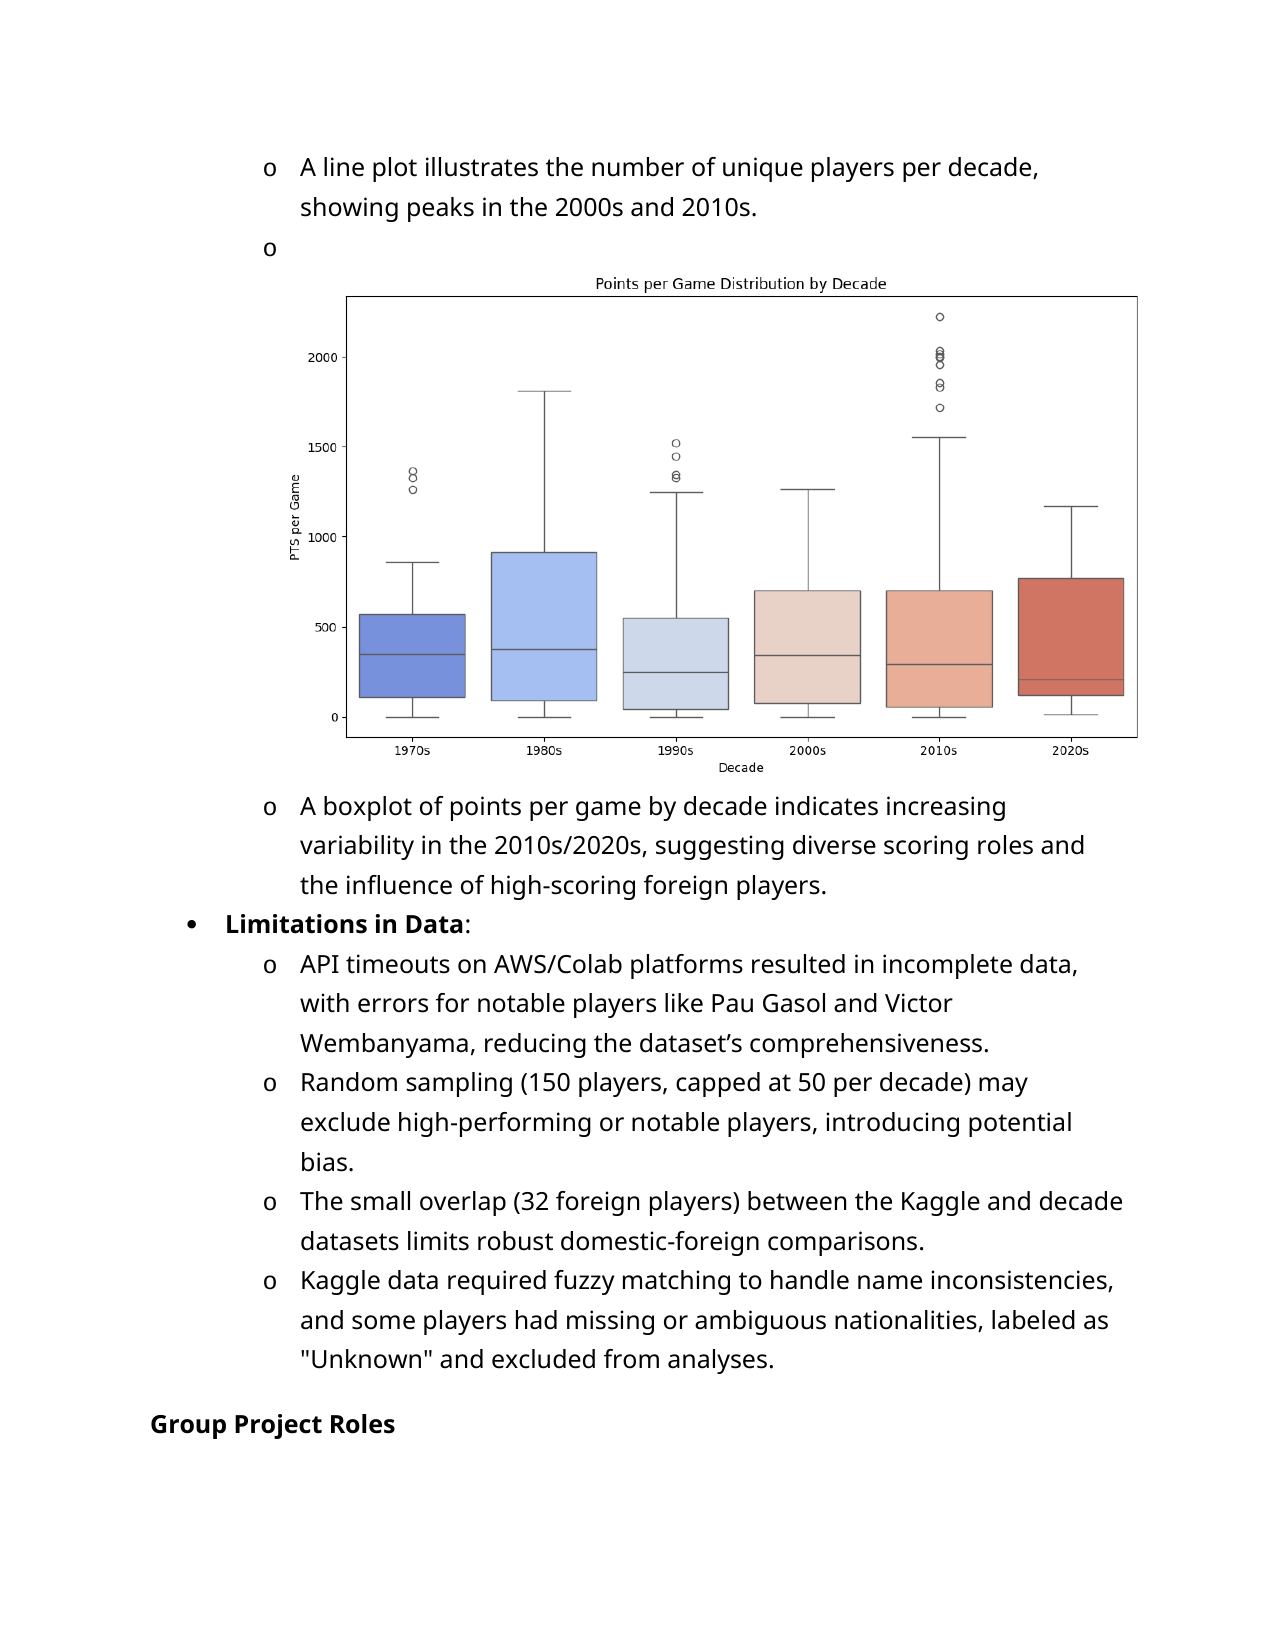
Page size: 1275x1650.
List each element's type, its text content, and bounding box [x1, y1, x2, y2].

text Group Project Roles [150, 1407, 1125, 1441]
list A line plot illustrates the number of unique players per decade, showing peaks in the 2000s and 2010s. [262, 150, 1125, 224]
list A boxplot of points per game by decade indicates increasing variability in the 2010s/2020s, suggesting diverse scoring roles and the influence of high-scoring foreign players. [262, 788, 1125, 902]
list Kaggle data required fuzzy matching to handle name inconsistencies, and some players had missing or ambiguous nationalities, labeled as "Unknown" and excluded from analyses. [262, 1263, 1125, 1376]
list API timeouts on AWS/Colab platforms resulted in incomplete data, with errors for notable players like Pau Gasol and Victor Wembanyama, reducing the dataset’s comprehensiveness. [262, 946, 1125, 1060]
list The small overlap (32 foreign players) between the Kaggle and decade datasets limits robust domestic-foreign comparisons. [262, 1184, 1125, 1257]
list Limitations in Data: [187, 907, 1125, 941]
list Random sampling (150 players, capped at 50 per decade) may exclude high-performing or notable players, introducing potential bias. [262, 1065, 1125, 1178]
